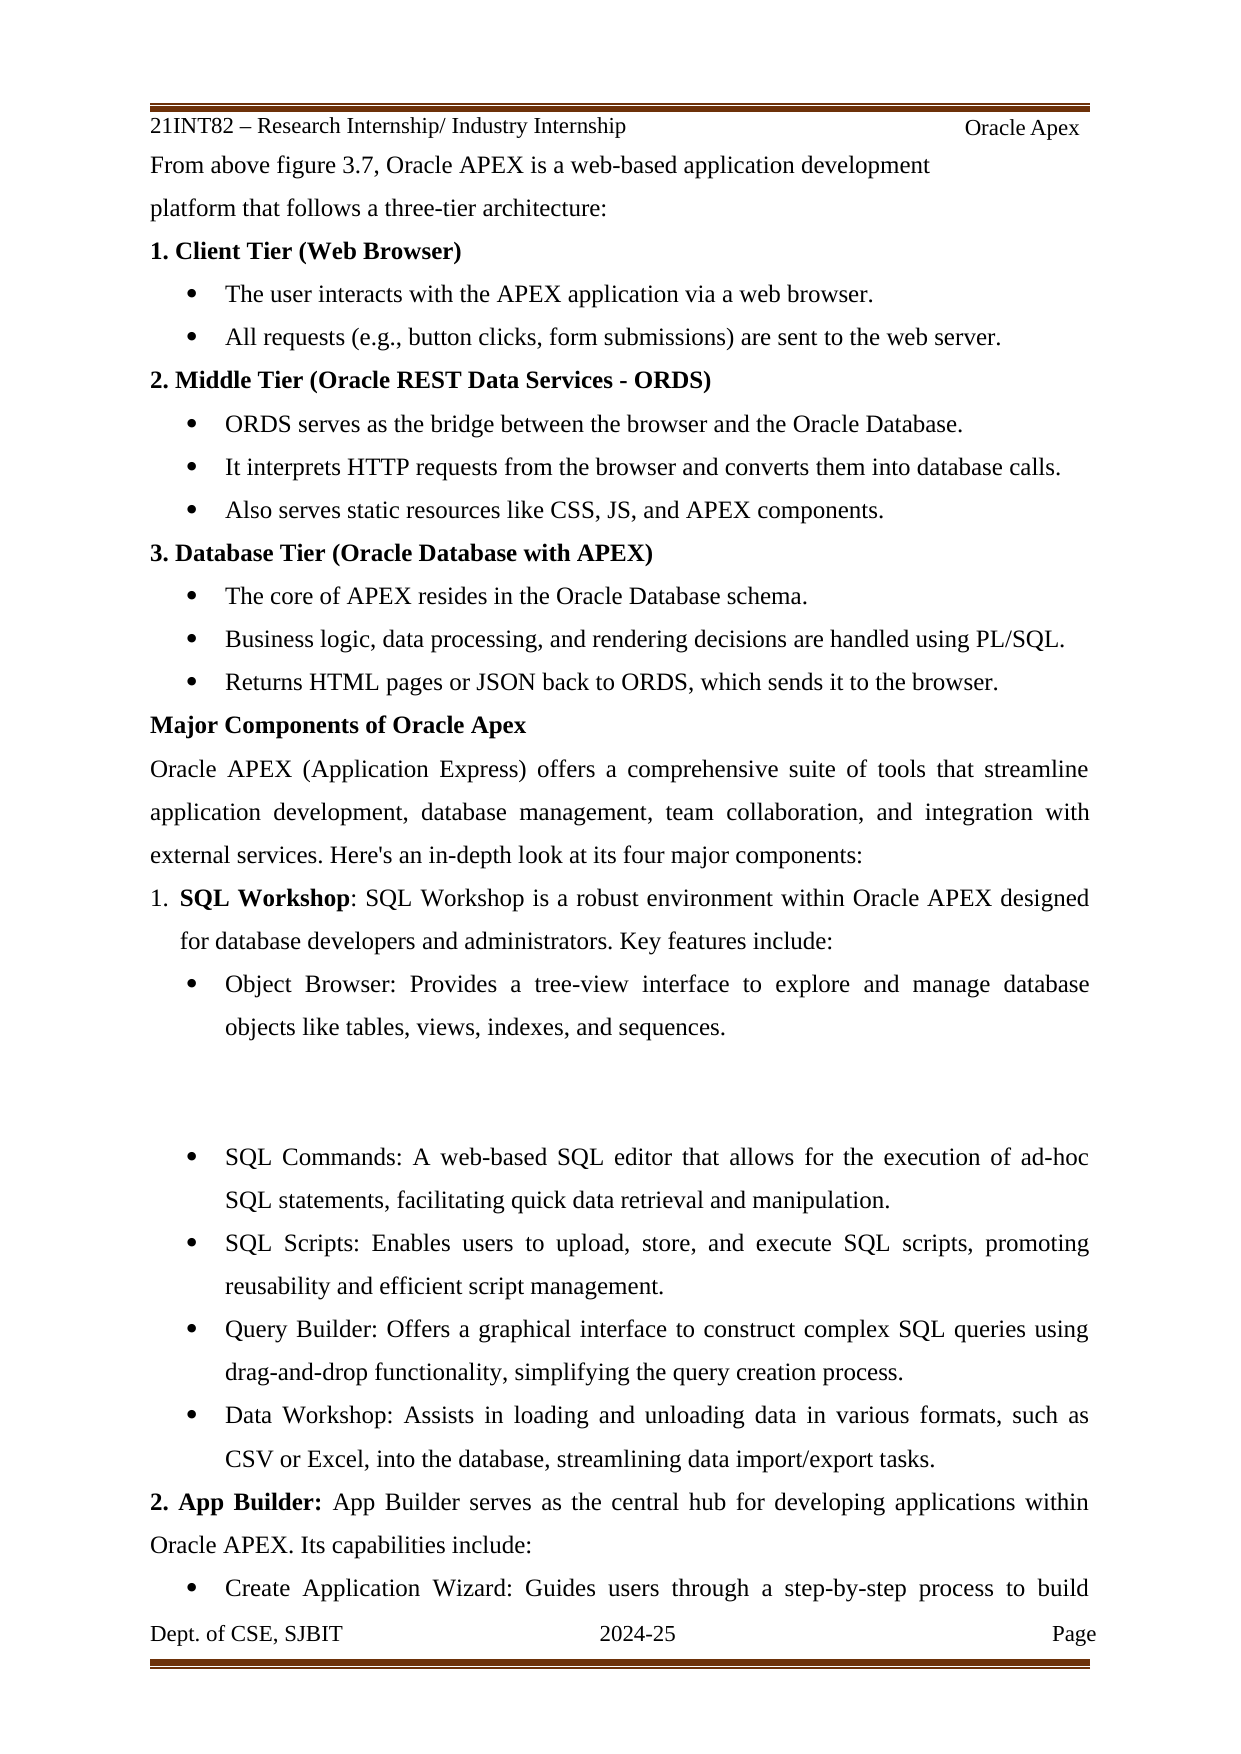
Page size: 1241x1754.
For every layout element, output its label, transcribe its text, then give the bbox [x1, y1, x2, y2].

list The core of APEX resides in the Oracle Database schema. [187, 624, 1090, 653]
list Business logic, data processing, and rendering decisions are handled using PL/SQL. [187, 667, 1090, 696]
list Also serves static resources like CSS, JS, and APEX components. [187, 538, 1090, 567]
text From above figure 3.7, Oracle APEX is a web-based application development platform that follows a three-tier architecture: [150, 193, 1090, 265]
text 1. Client Tier (Web Browser) [150, 279, 1090, 308]
text Figure 3.7 Architecture of Oracle Apex [150, 150, 1090, 179]
list All requests (e.g., button clicks, form submissions) are sent to the web server. [187, 366, 1090, 394]
text 2. Middle Tier (Oracle REST Data Services - ORDS) [150, 409, 1090, 437]
list SQL Workshop: SQL Workshop is a robust environment within Oracle APEX designed for database developers and administrators. Key features include: [150, 926, 1090, 998]
list Object Browser: Provides a tree-view interface to explore and manage database objects like tables, views, indexes, and sequences. [187, 1012, 1090, 1084]
text 2. App Builder: App Builder serves as the central hub for developing applications within Oracle APEX. Its capabilities include: [150, 1530, 1090, 1602]
text Oracle APEX (Application Express) offers a comprehensive suite of tools that streamline application development, database management, team collaboration, and integration with external services. Here's an in-depth look at its four major components: [150, 797, 1090, 912]
list The user interacts with the APEX application via a web browser. [187, 322, 1090, 351]
text Major Components of Oracle Apex [150, 754, 1090, 782]
list Returns HTML pages or JSON back to ORDS, which sends it to the browser. [187, 711, 1090, 739]
list It interprets HTTP requests from the browser and converts them into database calls. [187, 495, 1090, 524]
text 3. Database Tier (Oracle Database with APEX) [150, 581, 1090, 610]
list SQL Commands: A web-based SQL editor that allows for the execution of ad-hoc SQL statements, facilitating quick data retrieval and manipulation. [187, 1185, 1090, 1257]
list Query Builder: Offers a graphical interface to construct complex SQL queries using drag-and-drop functionality, simplifying the query creation process. [187, 1357, 1090, 1429]
list Data Workshop: Assists in loading and unloading data in various formats, such as CSV or Excel, into the database, streamlining data import/export tasks. [187, 1444, 1090, 1516]
list ORDS serves as the bridge between the browser and the Oracle Database. [187, 452, 1090, 481]
list SQL Scripts: Enables users to upload, store, and execute SQL scripts, promoting reusability and efficient script management. [187, 1271, 1090, 1343]
